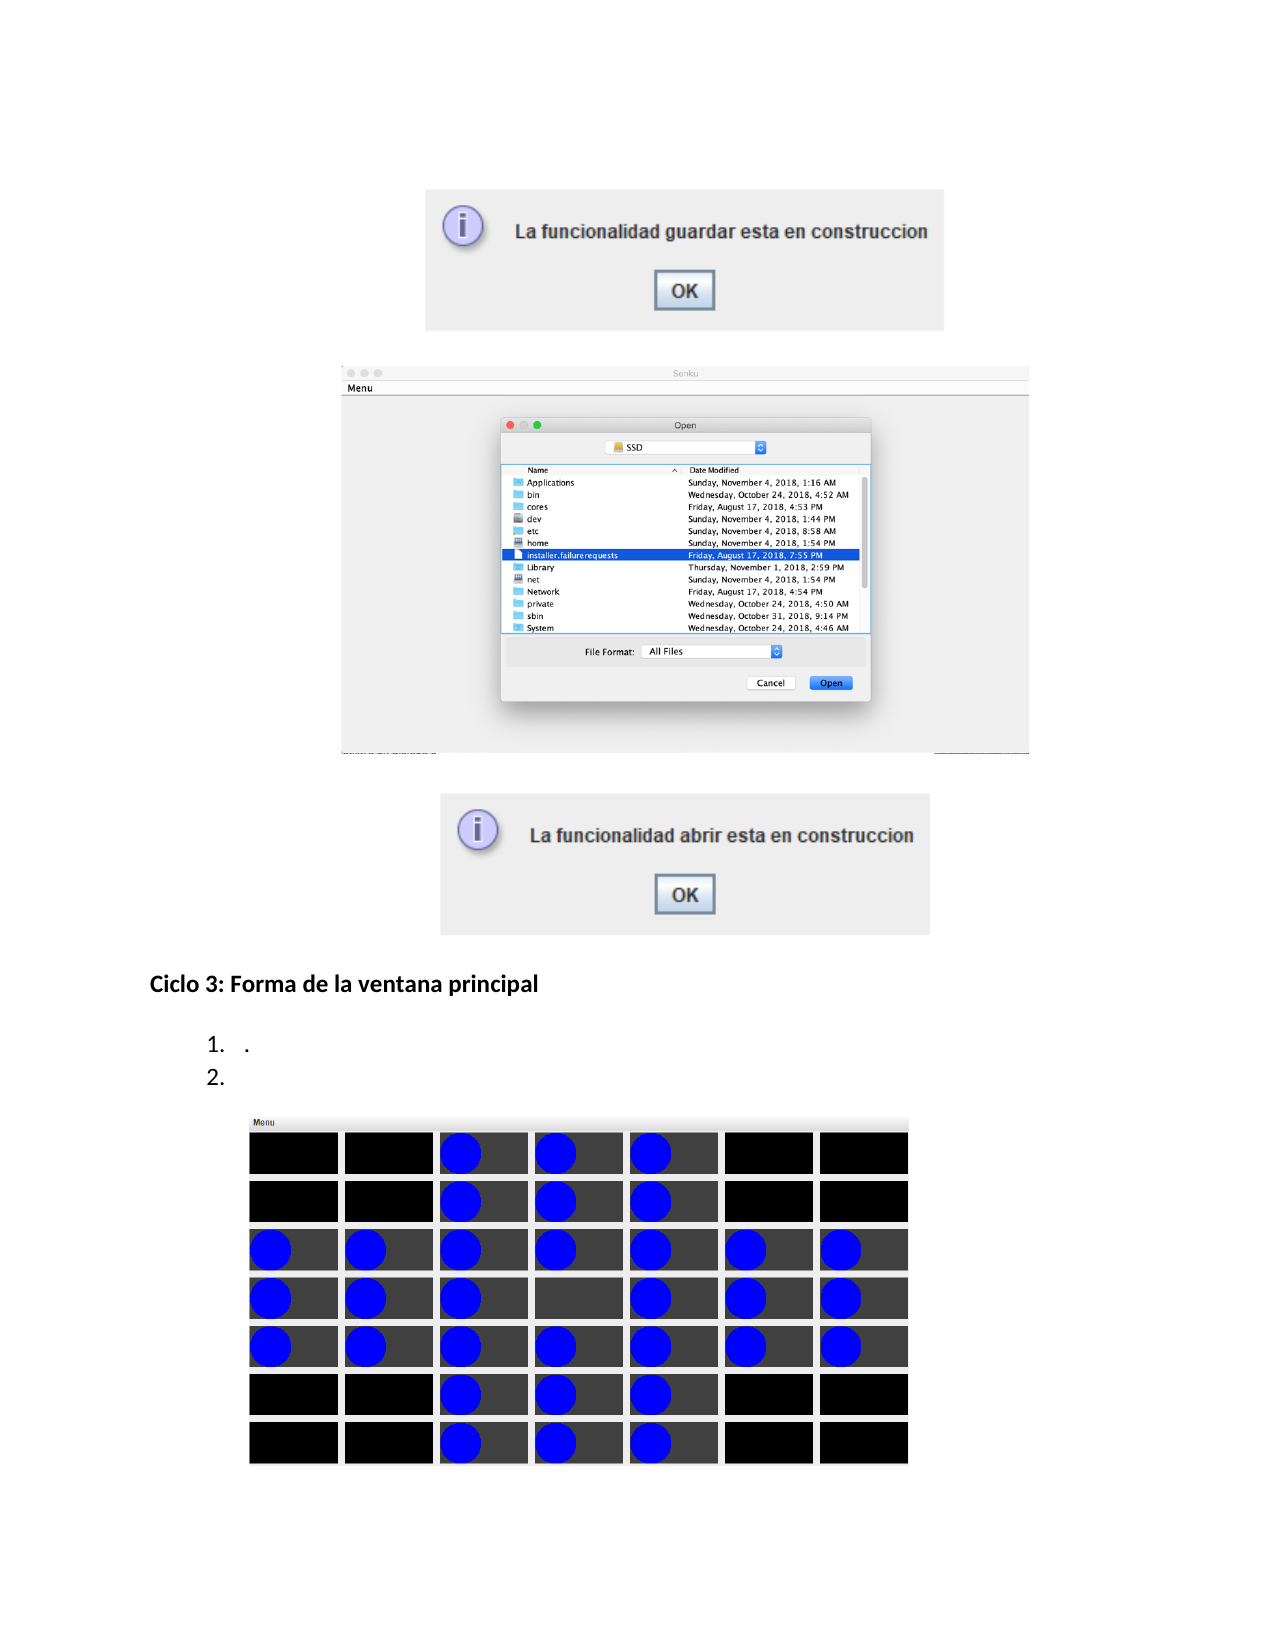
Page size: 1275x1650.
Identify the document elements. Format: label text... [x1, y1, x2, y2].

list . [206, 1028, 1125, 1059]
text Ciclo 3: Forma de la ventana principal [150, 968, 1125, 999]
picture [341, 366, 1030, 754]
